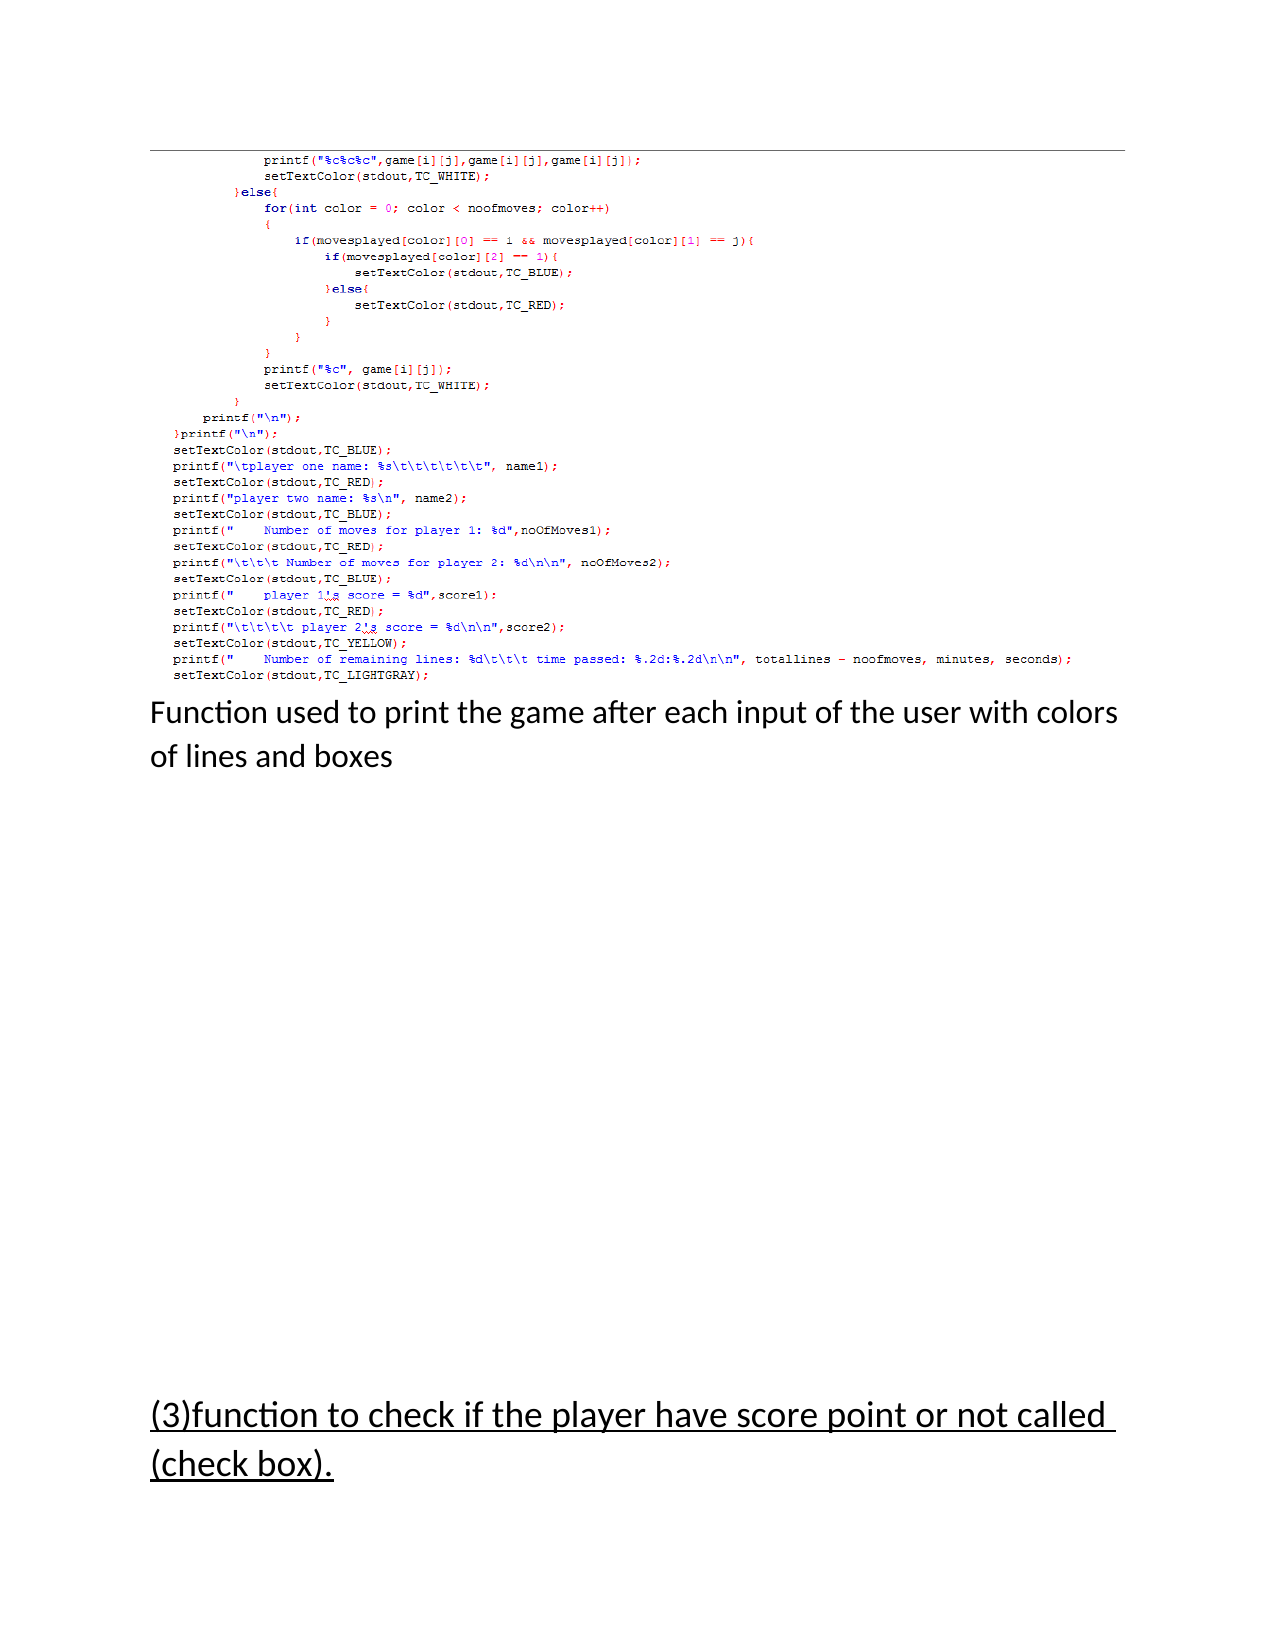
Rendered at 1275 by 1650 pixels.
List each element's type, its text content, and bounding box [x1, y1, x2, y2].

text (3)function to check if the player have score point or not called (check box). [150, 1391, 1125, 1486]
picture [150, 150, 1125, 688]
text Function used to print the game after each input of the user with colors of lines and boxes [150, 688, 1125, 775]
